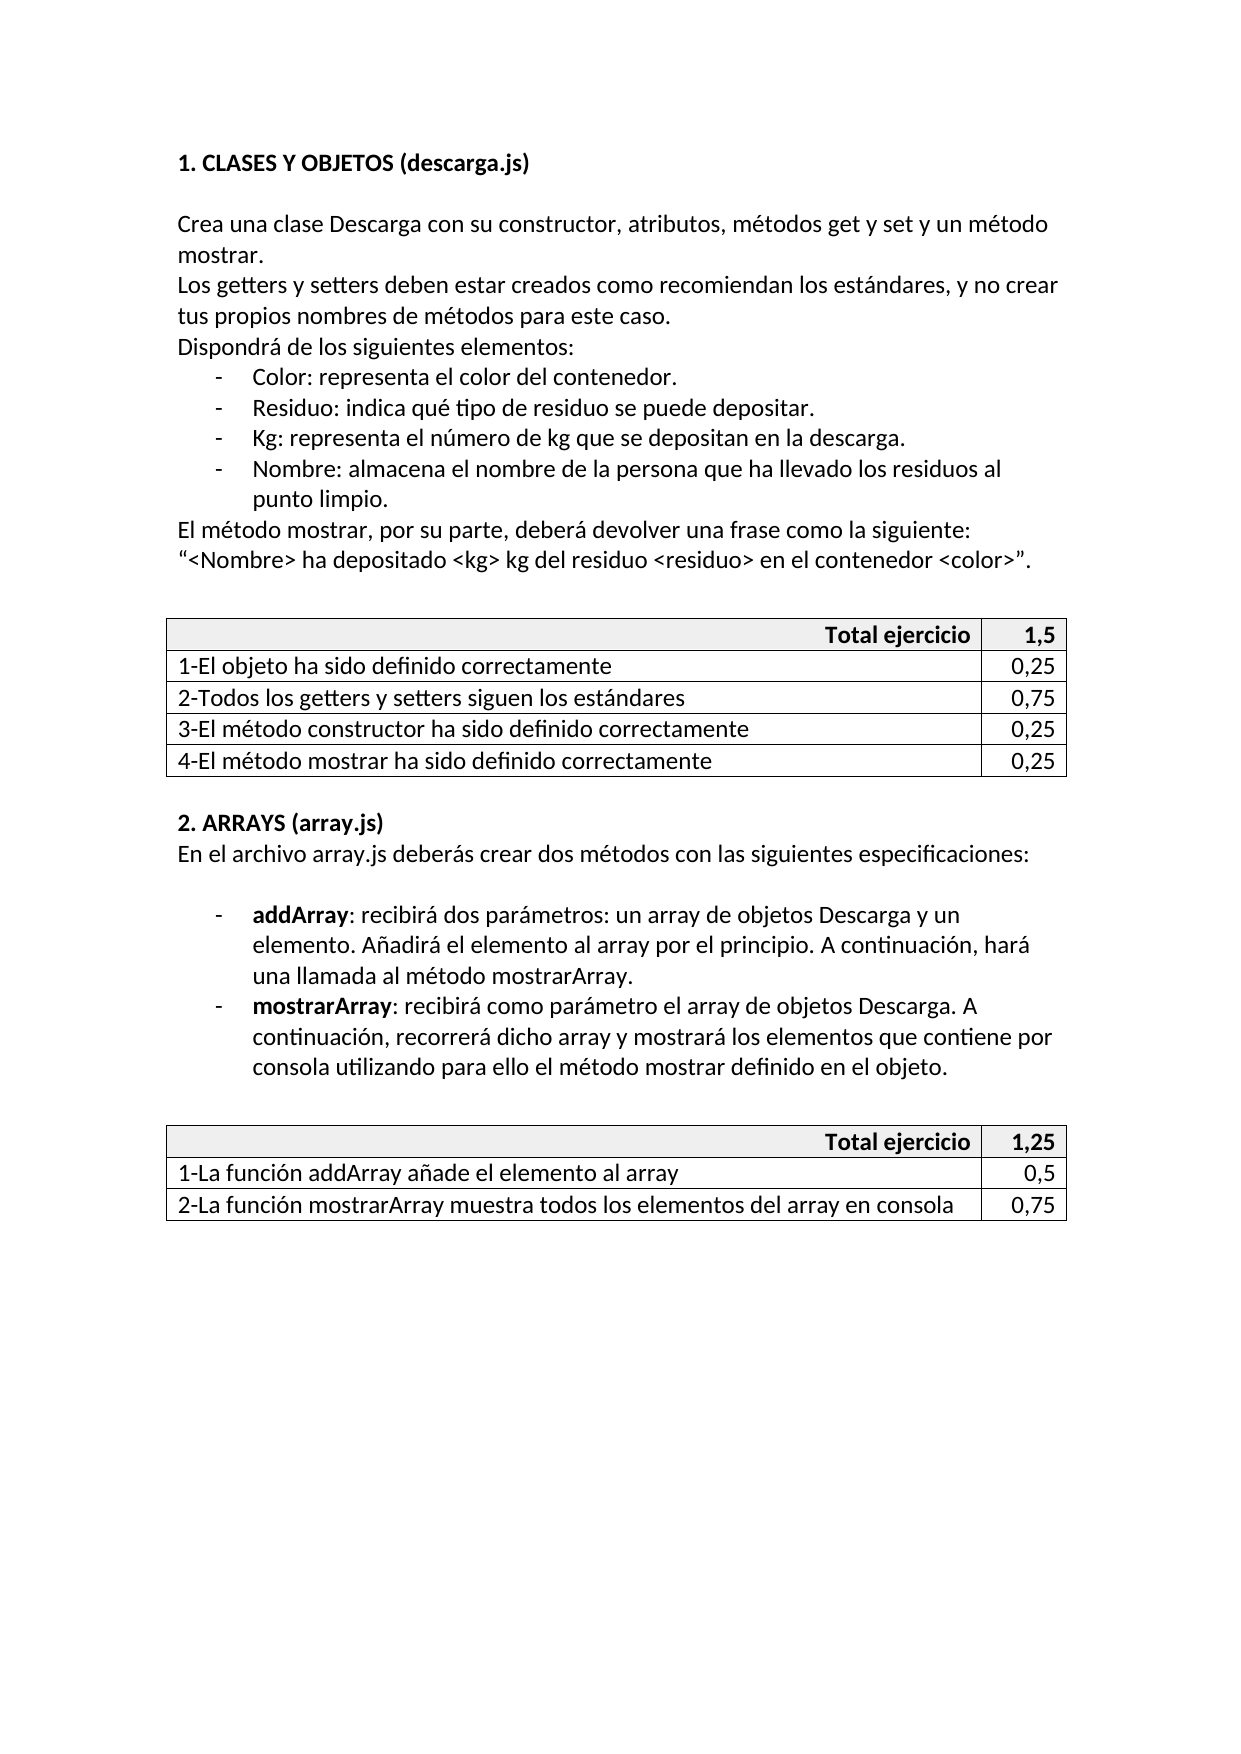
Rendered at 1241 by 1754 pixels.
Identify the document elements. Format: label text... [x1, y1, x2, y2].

table_header 1,5 [982, 619, 1066, 649]
text 2. ARRAYS (array.js) [177, 807, 1063, 838]
text “<Nombre> ha depositado <kg> kg del residuo <residuo> en el contenedor <color>”. [177, 544, 1063, 575]
table_cell 2-Todos los getters y setters siguen los estándares [167, 682, 981, 713]
text Los getters y setters deben estar creados como recomiendan los estándares, y no crear tus propios nombres de métodos para este caso. [177, 270, 1063, 331]
list addArray: recibirá dos parámetros: un array de objetos Descarga y un elemento. Añadirá el elemento al array por el principio. A continuación, hará una llamada al método mostrarArray. [215, 899, 1063, 990]
table_cell 0,5 [982, 1158, 1066, 1188]
list Residuo: indica qué tipo de residuo se puede depositar. [215, 392, 1063, 422]
list Kg: representa el número de kg que se depositan en la descarga. [215, 422, 1063, 453]
table_cell 1-La función addArray añade el elemento al array [167, 1158, 981, 1188]
table_cell 1-El objeto ha sido definido correctamente [167, 651, 981, 681]
table_cell 0,25 [982, 714, 1066, 744]
table_cell 0,25 [982, 745, 1066, 776]
table_cell 4-El método mostrar ha sido definido correctamente [167, 745, 981, 776]
list mostrarArray: recibirá como parámetro el array de objetos Descarga. A continuación, recorrerá dicho array y mostrará los elementos que contiene por consola utilizando para ello el método mostrar definido en el objeto. [215, 990, 1063, 1082]
list Color: representa el color del contenedor. [215, 361, 1063, 392]
table_header Total ejercicio [167, 1126, 981, 1157]
table_cell 0,75 [982, 682, 1066, 713]
table_header Total ejercicio [167, 619, 981, 649]
table_cell 3-El método constructor ha sido definido correctamente [167, 714, 981, 744]
text Dispondrá de los siguientes elementos: [177, 331, 1063, 361]
text Crea una clase Descarga con su constructor, atributos, métodos get y set y un método mostrar. [177, 209, 1063, 270]
text En el archivo array.js deberás crear dos métodos con las siguientes especificaciones: [177, 838, 1063, 868]
table_cell 0,75 [982, 1189, 1066, 1220]
text El método mostrar, por su parte, deberá devolver una frase como la siguiente: [177, 514, 1063, 544]
table_header 1,25 [982, 1126, 1066, 1157]
list Nombre: almacena el nombre de la persona que ha llevado los residuos al punto limpio. [215, 453, 1063, 514]
text 1. CLASES Y OBJETOS (descarga.js) [177, 148, 1063, 178]
table_cell 0,25 [982, 651, 1066, 681]
table_cell 2-La función mostrarArray muestra todos los elementos del array en consola [167, 1189, 981, 1220]
